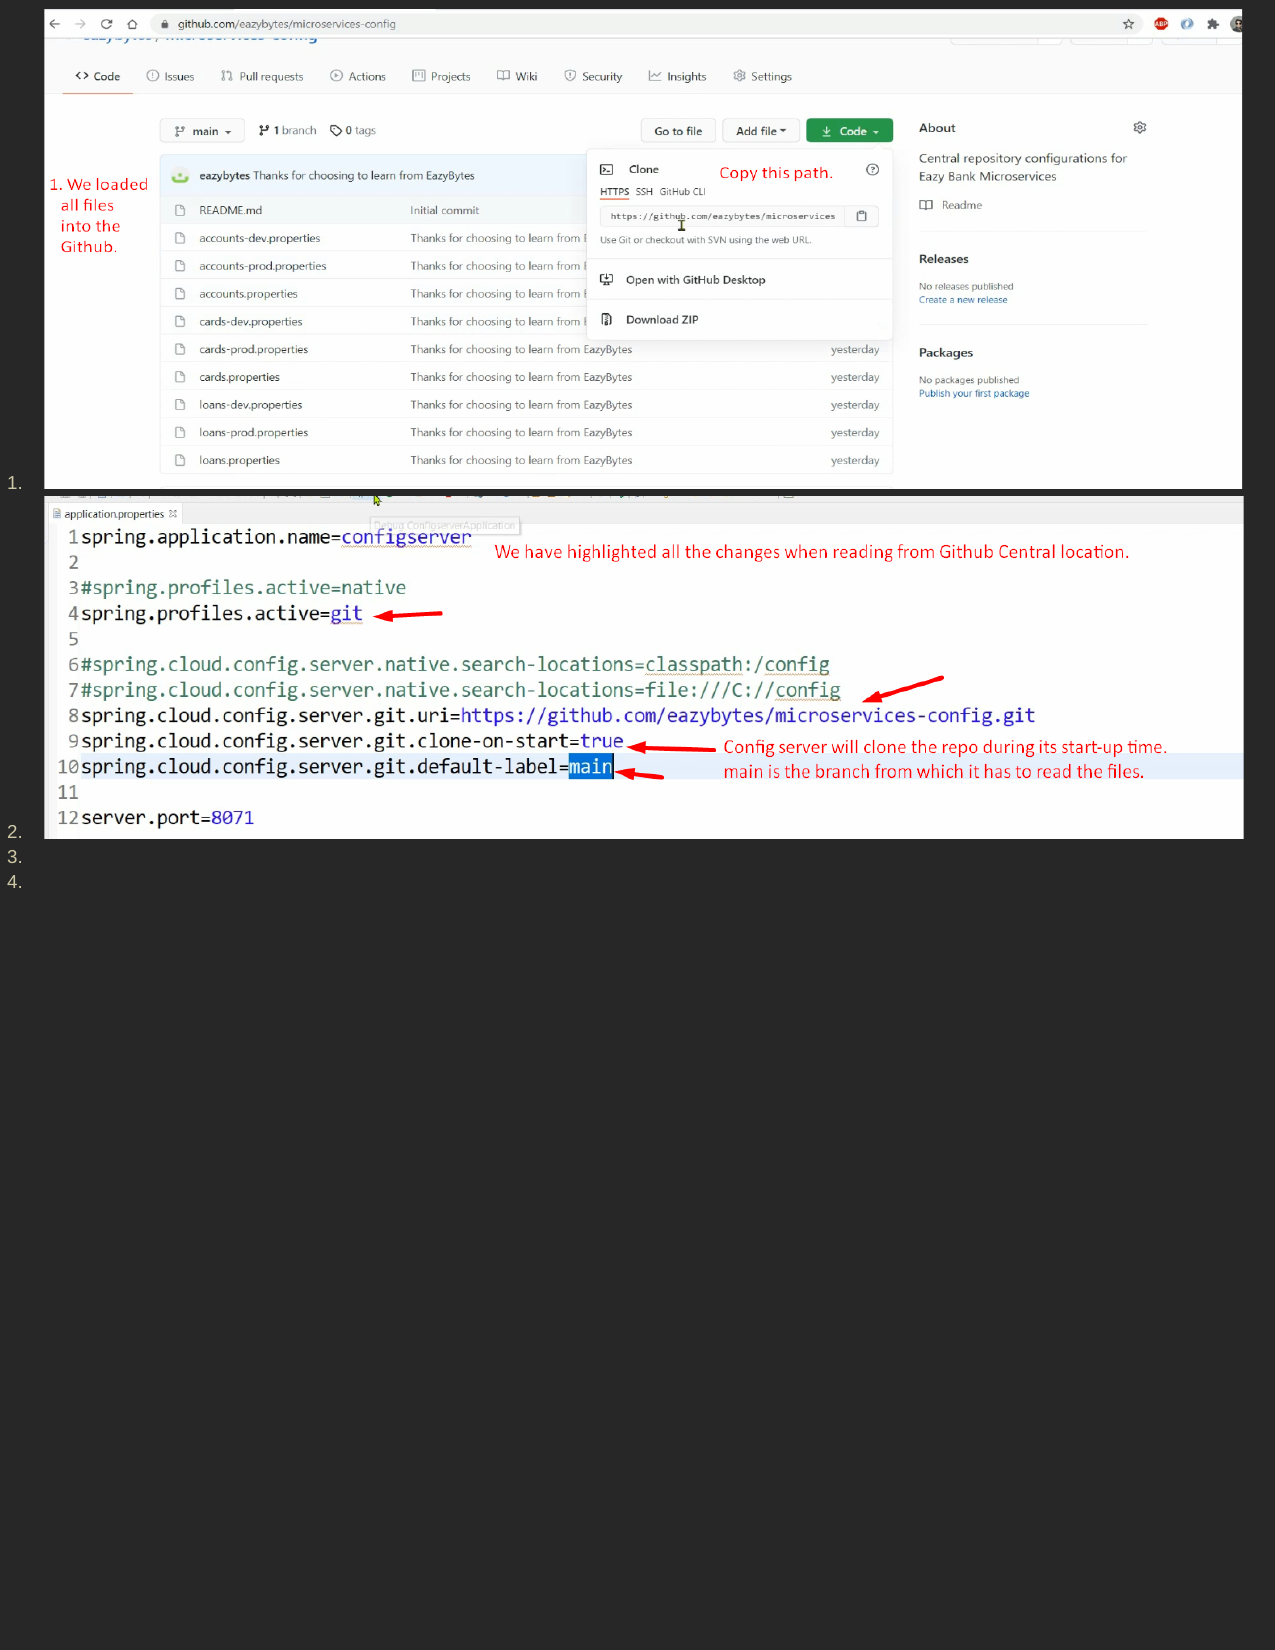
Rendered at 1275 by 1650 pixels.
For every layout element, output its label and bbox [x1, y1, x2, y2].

picture [44, 496, 1244, 839]
picture [44, 9, 1243, 489]
